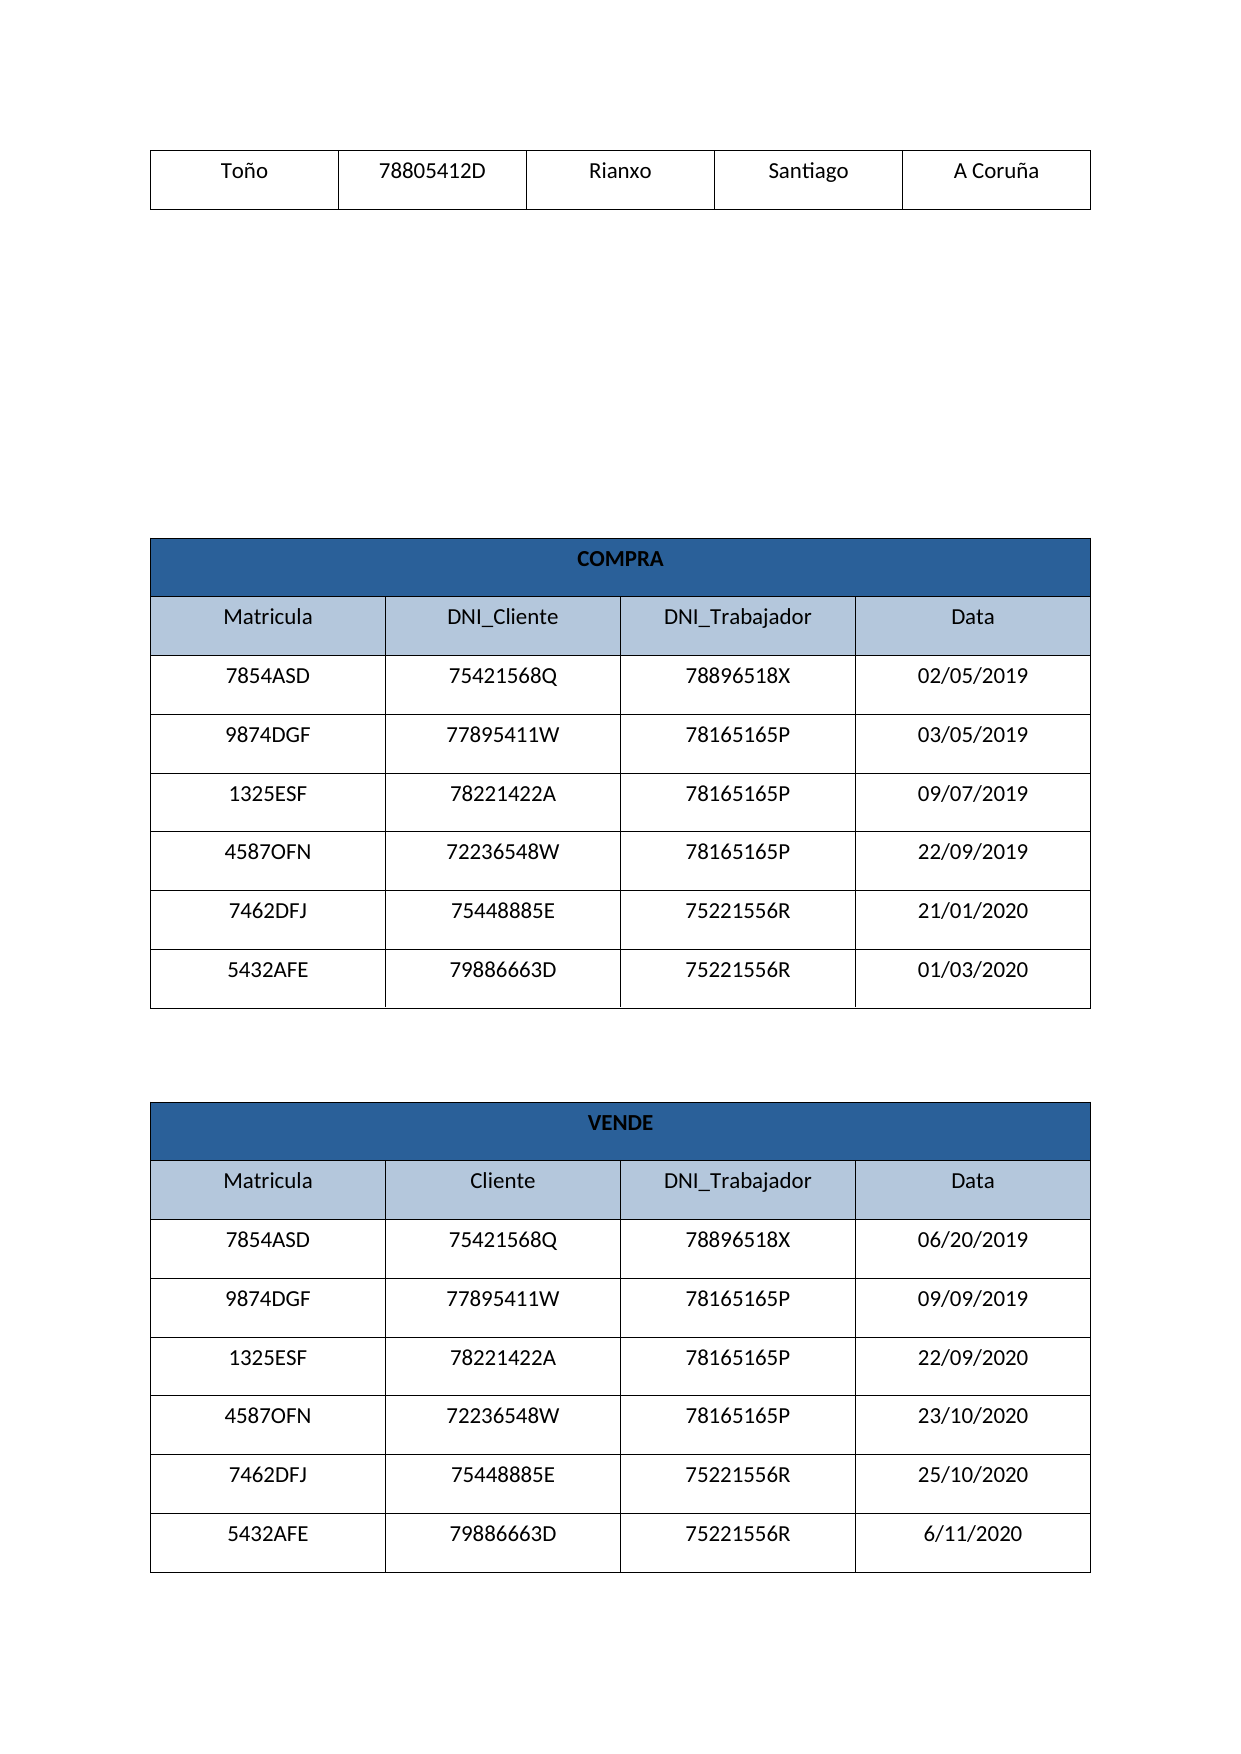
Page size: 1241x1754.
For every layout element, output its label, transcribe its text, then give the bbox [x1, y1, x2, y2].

table_header COMPRA [151, 539, 1090, 596]
table_cell 09/07/2019 [856, 774, 1090, 831]
table_cell 78221422A [386, 1338, 620, 1395]
table_cell 78896518X [621, 656, 855, 714]
table_cell Data [856, 1161, 1090, 1219]
table_cell 75221556R [621, 891, 855, 949]
table_cell 75221556R [621, 1455, 855, 1513]
table_cell 78221422A [386, 774, 620, 831]
table_cell 78165165P [621, 1279, 855, 1337]
table_cell DNI_Trabajador [621, 1161, 855, 1219]
table_cell 6/11/2020 [856, 1514, 1090, 1572]
table_cell 1325ESF [151, 774, 385, 831]
table_cell 7462DFJ [151, 1455, 385, 1513]
table_cell Rianxo [527, 151, 714, 209]
table_cell 78805412D [339, 151, 526, 209]
table_cell 75221556R [621, 1514, 855, 1572]
table_cell 25/10/2020 [856, 1455, 1090, 1513]
table_cell 78165165P [621, 832, 855, 890]
table_cell Matricula [151, 1161, 385, 1219]
table_cell 7854ASD [151, 656, 385, 714]
table_cell 21/01/2020 [856, 891, 1090, 949]
table_cell 5432AFE [151, 950, 385, 1007]
table_cell 78165165P [621, 715, 855, 772]
table_cell 03/05/2019 [856, 715, 1090, 772]
table_cell 9874DGF [151, 715, 385, 772]
table_cell 22/09/2020 [856, 1338, 1090, 1395]
table_cell 75448885E [386, 1455, 620, 1513]
table_cell 77895411W [386, 715, 620, 772]
table_cell 06/20/2019 [856, 1220, 1090, 1278]
table_header VENDE [151, 1103, 1090, 1160]
table_cell 78896518X [621, 1220, 855, 1278]
table_cell 78165165P [621, 1396, 855, 1454]
table_cell Data [856, 597, 1090, 655]
table_cell Toño [151, 151, 338, 209]
table_cell 75448885E [386, 891, 620, 949]
table_cell 79886663D [386, 950, 620, 1007]
table_cell 09/09/2019 [856, 1279, 1090, 1337]
table_cell 4587OFN [151, 1396, 385, 1454]
table_cell 7854ASD [151, 1220, 385, 1278]
table_cell 1325ESF [151, 1338, 385, 1395]
table_cell 23/10/2020 [856, 1396, 1090, 1454]
table_cell 22/09/2019 [856, 832, 1090, 890]
table_cell 5432AFE [151, 1514, 385, 1572]
table_cell DNI_Cliente [386, 597, 620, 655]
table_cell 78165165P [621, 1338, 855, 1395]
table_cell Cliente [386, 1161, 620, 1219]
table_cell 4587OFN [151, 832, 385, 890]
table_cell DNI_Trabajador [621, 597, 855, 655]
table_cell A Coruña [903, 151, 1090, 209]
table_cell 78165165P [621, 774, 855, 831]
table_cell 77895411W [386, 1279, 620, 1337]
table_cell 02/05/2019 [856, 656, 1090, 714]
table_cell 01/03/2020 [856, 950, 1090, 1007]
table_cell Matricula [151, 597, 385, 655]
table_cell 9874DGF [151, 1279, 385, 1337]
table_cell 79886663D [386, 1514, 620, 1572]
table_cell 75421568Q [386, 1220, 620, 1278]
table_cell 72236548W [386, 1396, 620, 1454]
table_cell 72236548W [386, 832, 620, 890]
table_cell 7462DFJ [151, 891, 385, 949]
table_cell Santiago [715, 151, 902, 209]
table_cell 75221556R [621, 950, 855, 1007]
table_cell 75421568Q [386, 656, 620, 714]
